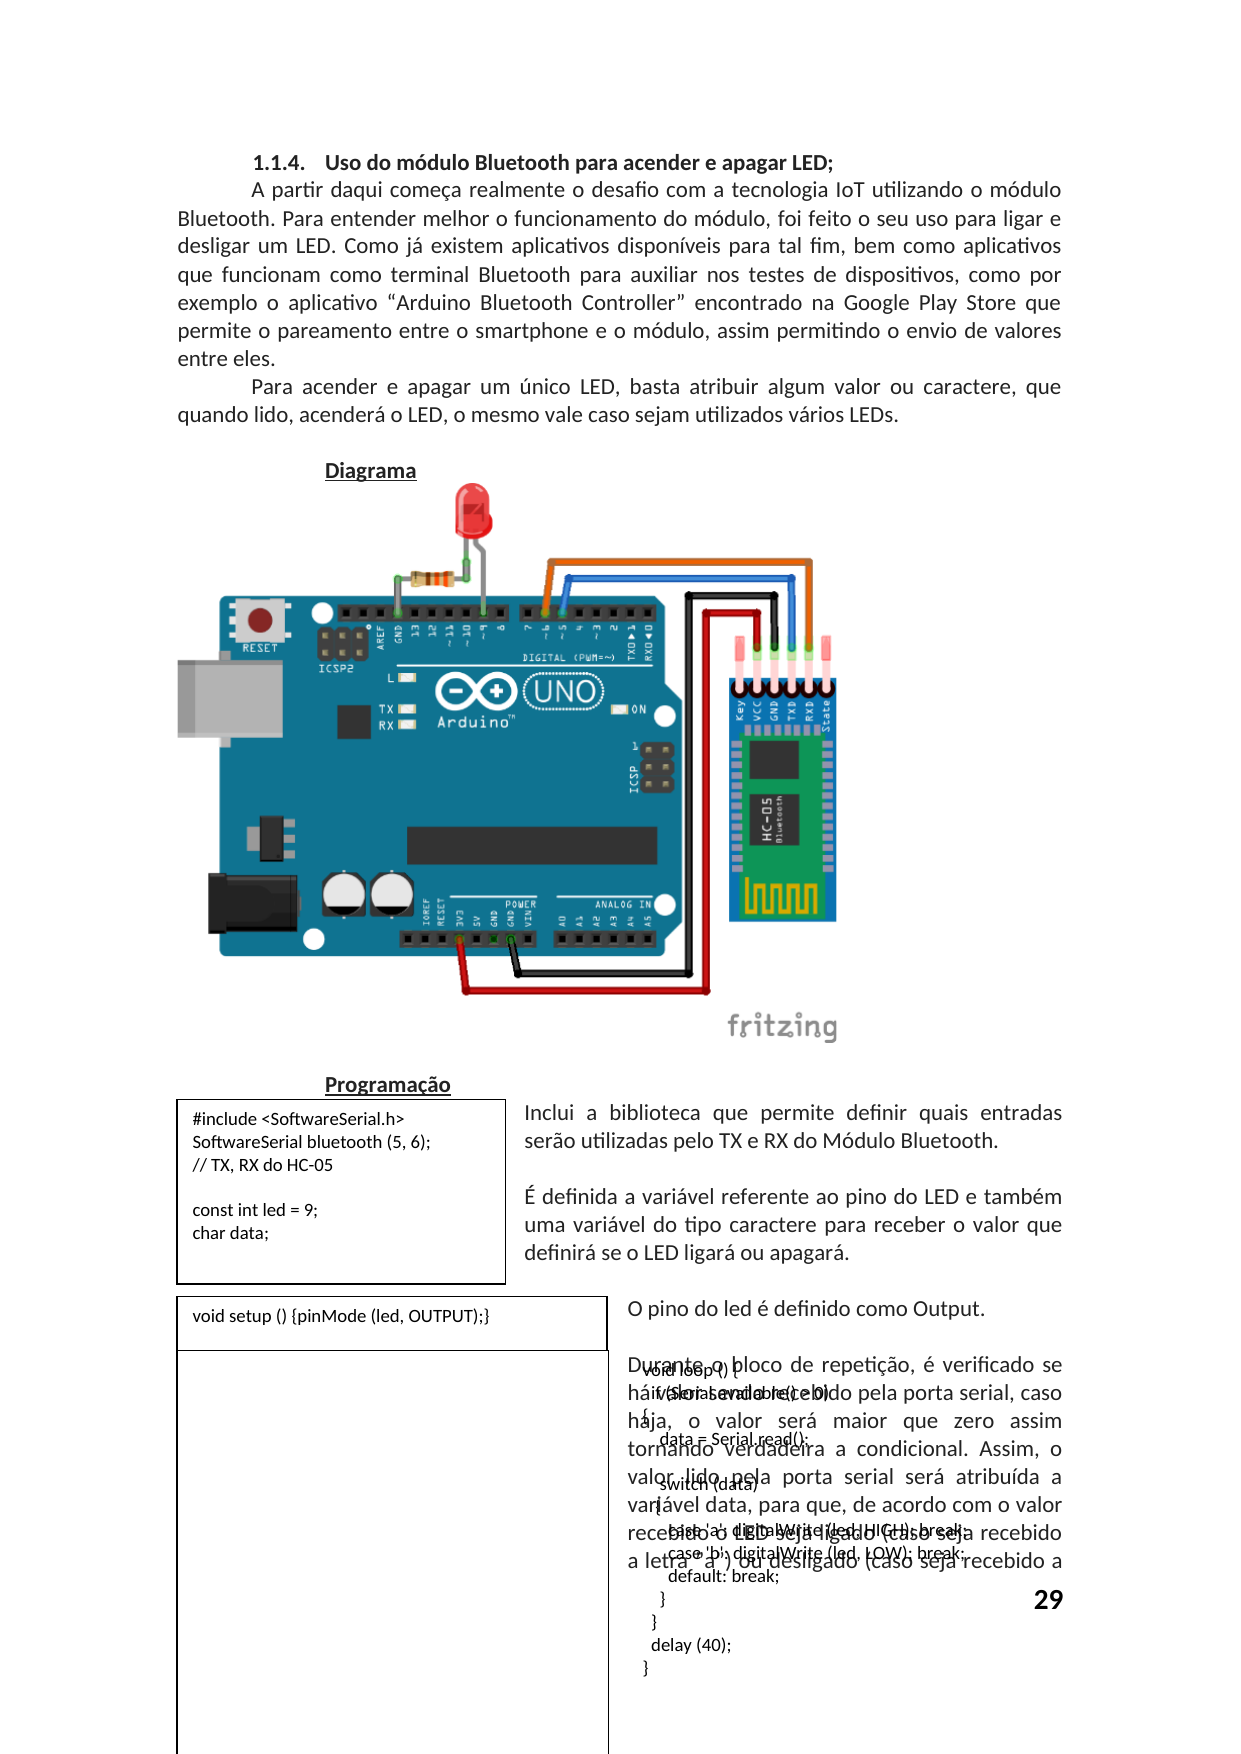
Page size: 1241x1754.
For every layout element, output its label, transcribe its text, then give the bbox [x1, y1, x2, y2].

list O pino do led é definido como Output. [177, 1294, 1063, 1322]
text Para acender e apagar um único LED, basta atribuir algum valor ou caractere, que quando lido, acenderá o LED, o mesmo vale caso sejam utilizados vários LEDs. [177, 372, 1063, 428]
list Uso do módulo Bluetooth para acender e apagar LED; [252, 148, 1063, 176]
list É definida a variável referente ao pino do LED e também uma variável do tipo caractere para receber o valor que definirá se o LED ligará ou apagará. [506, 1182, 1063, 1266]
text A partir daqui começa realmente o desafio com a tecnologia IoT utilizando o módulo Bluetooth. Para entender melhor o funcionamento do módulo, foi feito o seu uso para ligar e desligar um LED. Como já existem aplicativos disponíveis para tal fim, bem como aplicativos que funcionam como terminal Bluetooth para auxiliar nos testes de dispositivos, como por exemplo o aplicativo “Arduino Bluetooth Controller” encontrado na Google Play Store que permite o pareamento entre o smartphone e o módulo, assim permitindo o envio de valores entre eles. [177, 176, 1063, 372]
list Diagrama [325, 456, 1063, 484]
list Inclui a biblioteca que permite definir quais entradas serão utilizadas pelo TX e RX do Módulo Bluetooth. [177, 1098, 1063, 1154]
picture [177, 483, 837, 1043]
list Programação [325, 1070, 1063, 1098]
